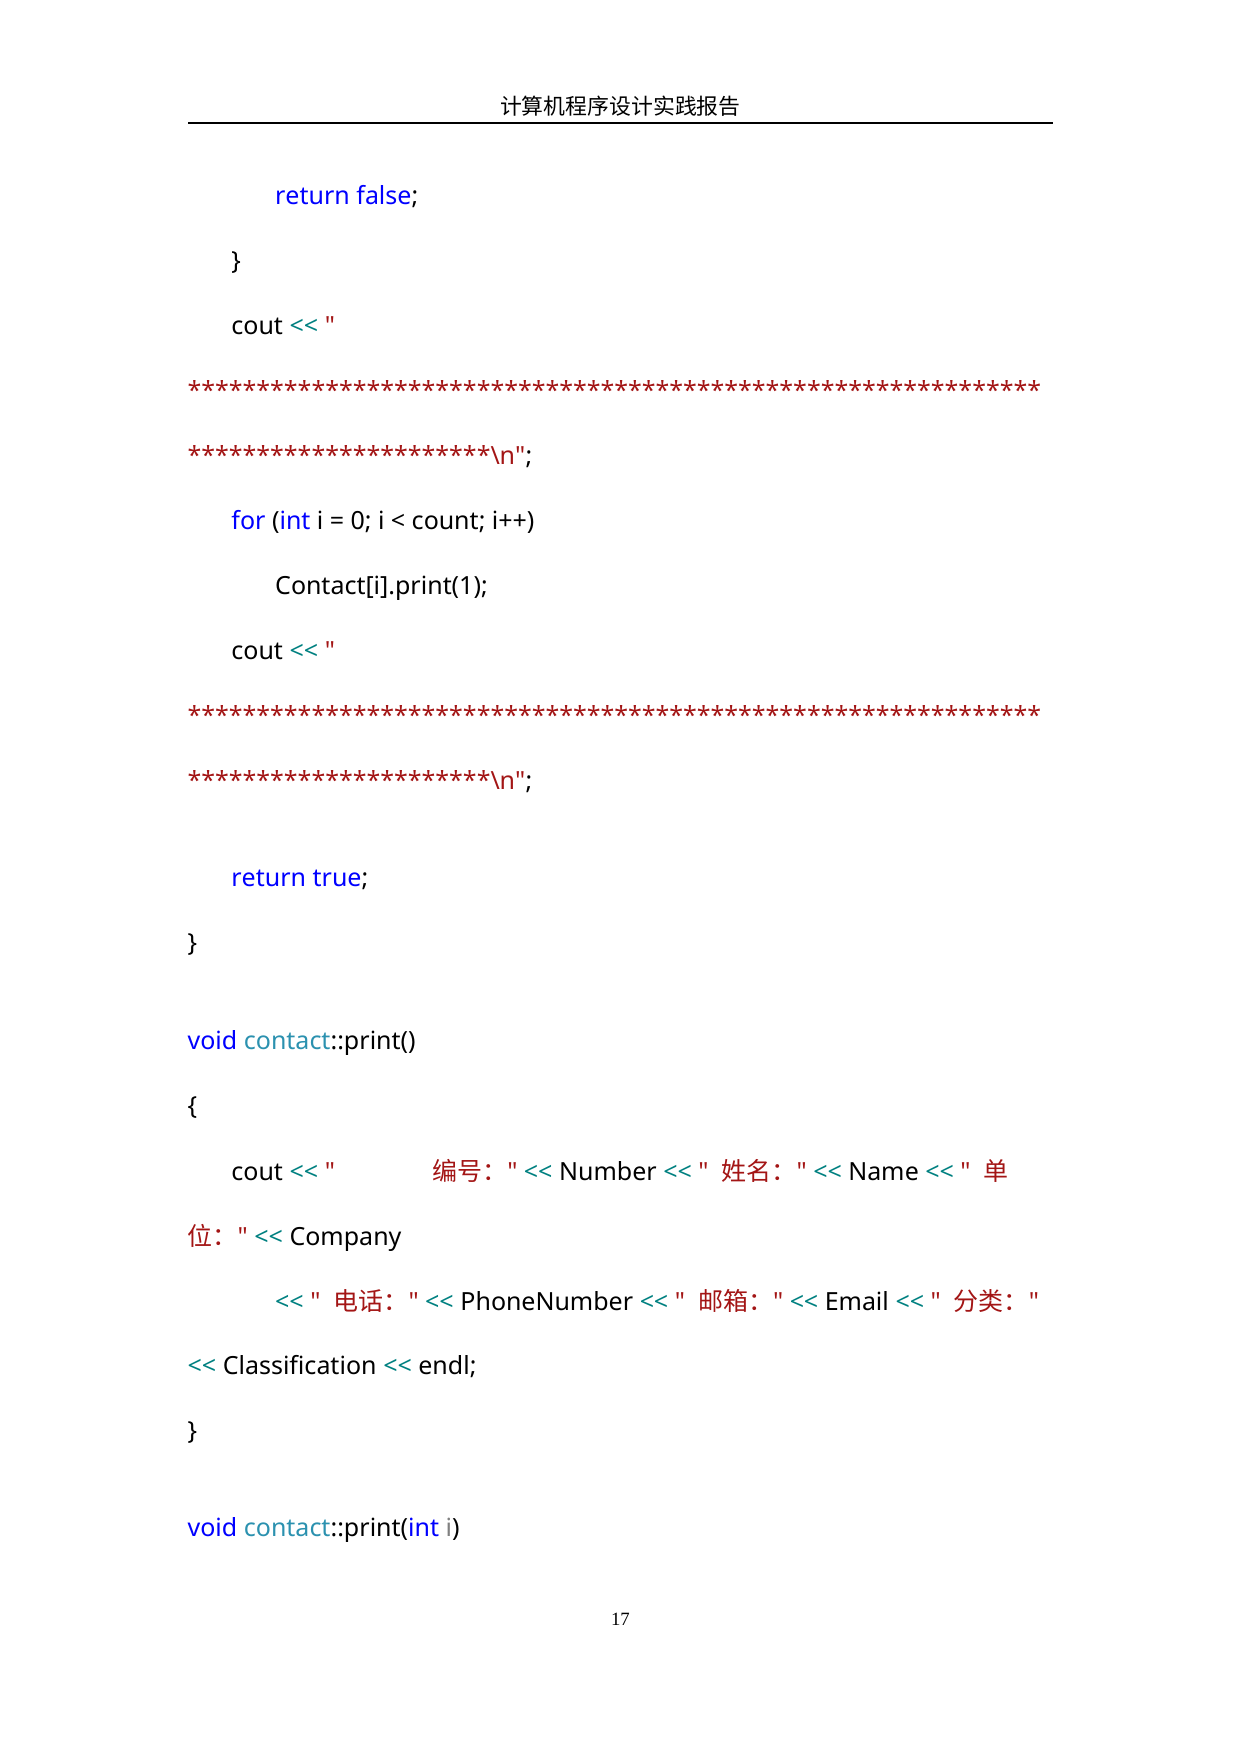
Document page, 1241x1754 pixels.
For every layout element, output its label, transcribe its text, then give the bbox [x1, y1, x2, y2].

text return true; [187, 844, 1053, 909]
text << " 电话：" << PhoneNumber << " 邮箱：" << Email << " 分类：" << Classification << endl; [187, 1267, 1053, 1397]
text cout << " ************************************************************************************\n"; [187, 292, 1053, 487]
text } [187, 227, 1053, 292]
text return false; [187, 162, 1053, 227]
text } [187, 1397, 1053, 1462]
text Contact[i].print(1); [187, 552, 1053, 617]
text for (int i = 0; i < count; i++) [187, 487, 1053, 552]
text void contact::print(int i) [187, 1494, 1053, 1559]
text cout << " ************************************************************************************\n"; [187, 617, 1053, 812]
text void contact::print() [187, 1007, 1053, 1072]
text cout << " 编号：" << Number << " 姓名：" << Name << " 单位：" << Company [187, 1137, 1053, 1267]
text { [187, 1072, 1053, 1137]
text } [187, 909, 1053, 974]
